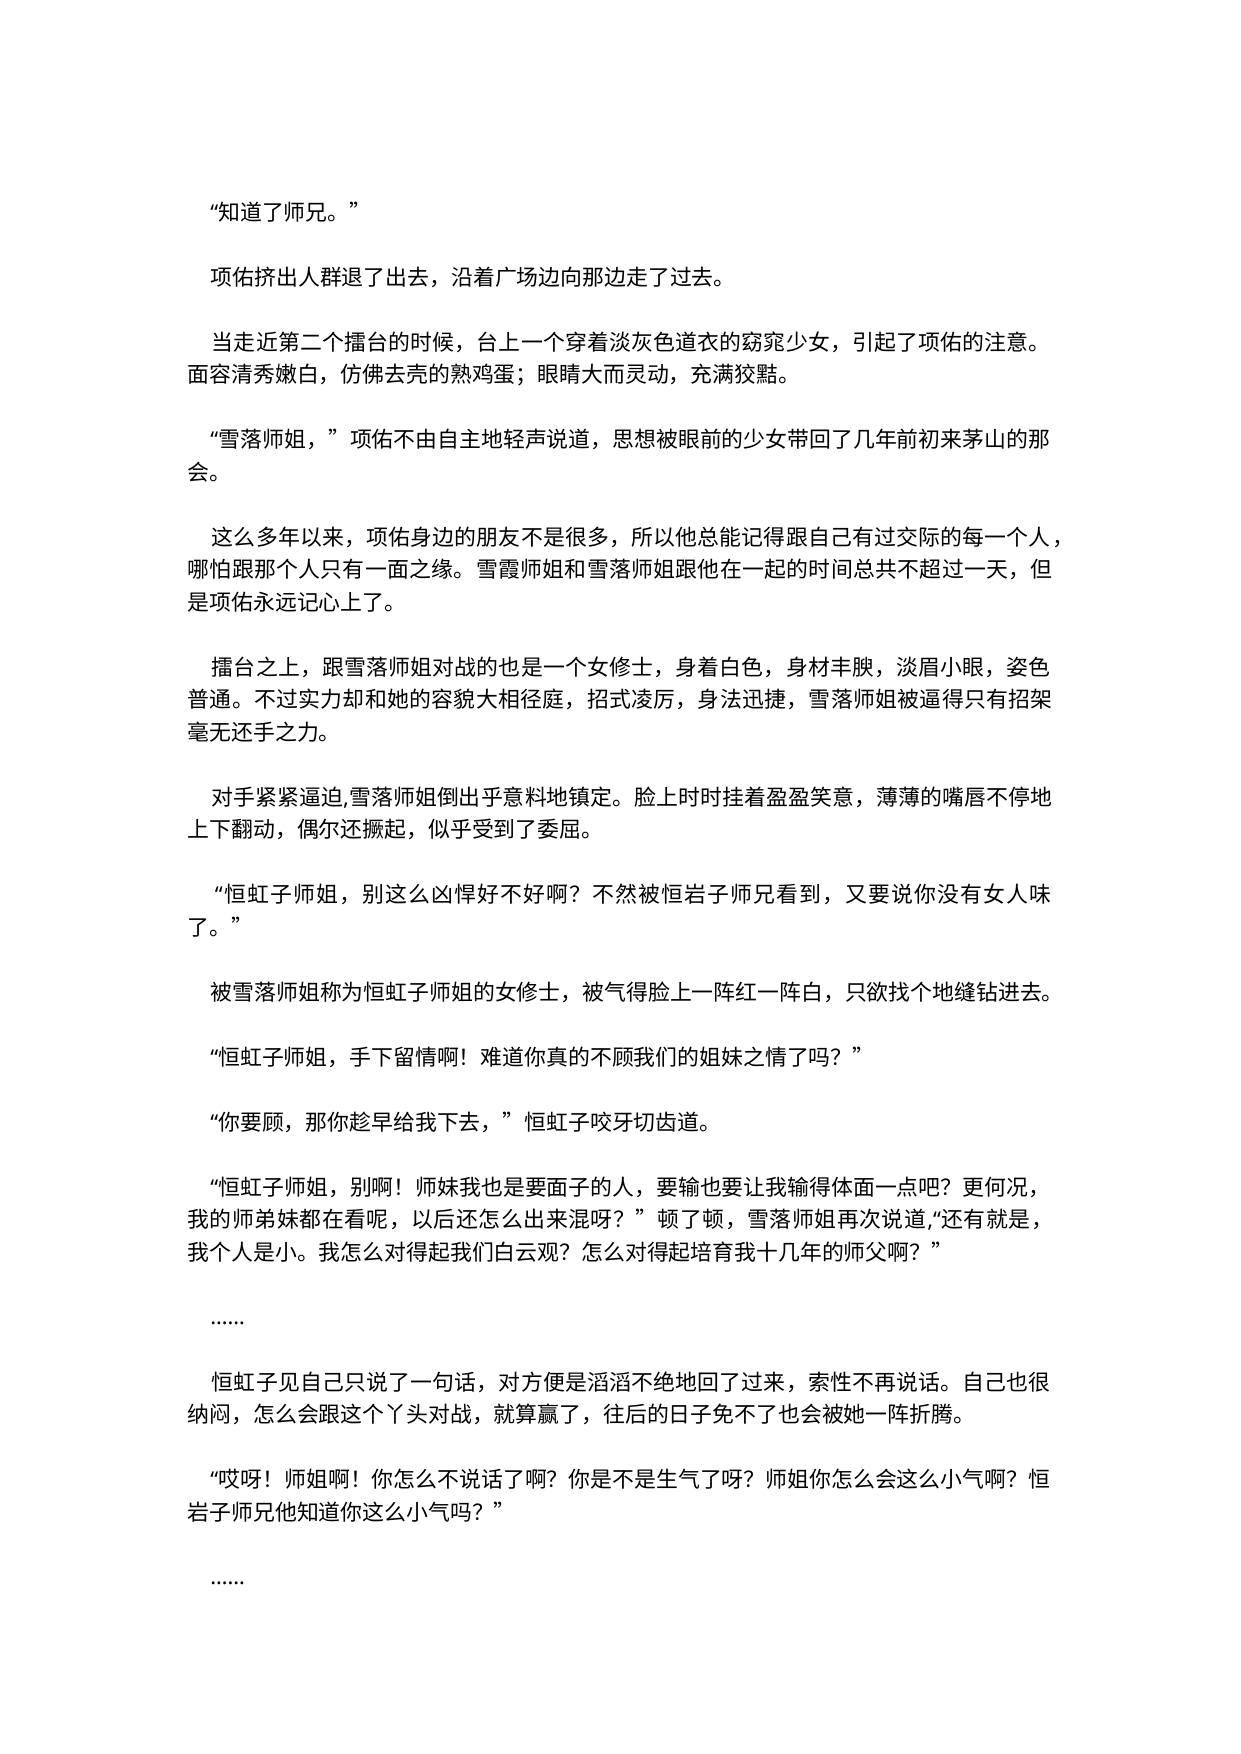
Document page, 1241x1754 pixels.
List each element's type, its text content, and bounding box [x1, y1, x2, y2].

text …… [187, 1559, 1053, 1592]
text “知道了师兄。” [187, 194, 1053, 227]
text “你要顾，那你趁早给我下去，”恒虹子咬牙切齿道。 [187, 1104, 1053, 1137]
text “恒虹子师姐，别啊！师妹我也是要面子的人，要输也要让我输得体面一点吧？更何况，我的师弟妹都在看呢，以后还怎么出来混呀？”顿了顿，雪落师姐再次说道,“还有就是，我个人是小。我怎么对得起我们白云观？怎么对得起培育我十几年的师父啊？” [187, 1169, 1053, 1267]
text 对手紧紧逼迫,雪落师姐倒出乎意料地镇定。脸上时时挂着盈盈笑意，薄薄的嘴唇不停地上下翻动，偶尔还撅起，似乎受到了委屈。 [187, 779, 1053, 844]
text 项佑挤出人群退了出去，沿着广场边向那边走了过去。 [187, 259, 1053, 292]
text “恒虹子师姐，手下留情啊！难道你真的不顾我们的姐妹之情了吗？” [187, 1039, 1053, 1072]
text 恒虹子见自己只说了一句话，对方便是滔滔不绝地回了过来，索性不再说话。自己也很纳闷，怎么会跟这个丫头对战，就算赢了，往后的日子免不了也会被她一阵折腾。 [187, 1364, 1053, 1429]
text “雪落师姐，”项佑不由自主地轻声说道，思想被眼前的少女带回了几年前初来茅山的那会。 [187, 422, 1053, 487]
text 这么多年以来，项佑身边的朋友不是很多，所以他总能记得跟自己有过交际的每一个人，哪怕跟那个人只有一面之缘。雪霞师姐和雪落师姐跟他在一起的时间总共不超过一天，但是项佑永远记心上了。 [187, 519, 1053, 617]
text 被雪落师姐称为恒虹子师姐的女修士，被气得脸上一阵红一阵白，只欲找个地缝钻进去。 [187, 974, 1053, 1007]
text 擂台之上，跟雪落师姐对战的也是一个女修士，身着白色，身材丰腴，淡眉小眼，姿色普通。不过实力却和她的容貌大相径庭，招式凌厉，身法迅捷，雪落师姐被逼得只有招架，毫无还手之力。 [187, 649, 1053, 747]
text …… [187, 1299, 1053, 1332]
text “恒虹子师姐，别这么凶悍好不好啊？不然被恒岩子师兄看到，又要说你没有女人味了。” [187, 877, 1053, 942]
text “哎呀！师姐啊！你怎么不说话了啊？你是不是生气了呀？师姐你怎么会这么小气啊？恒岩子师兄他知道你这么小气吗？” [187, 1462, 1053, 1527]
text 当走近第二个擂台的时候，台上一个穿着淡灰色道衣的窈窕少女，引起了项佑的注意。面容清秀嫩白，仿佛去壳的熟鸡蛋；眼睛大而灵动，充满狡黠。 [187, 324, 1053, 389]
